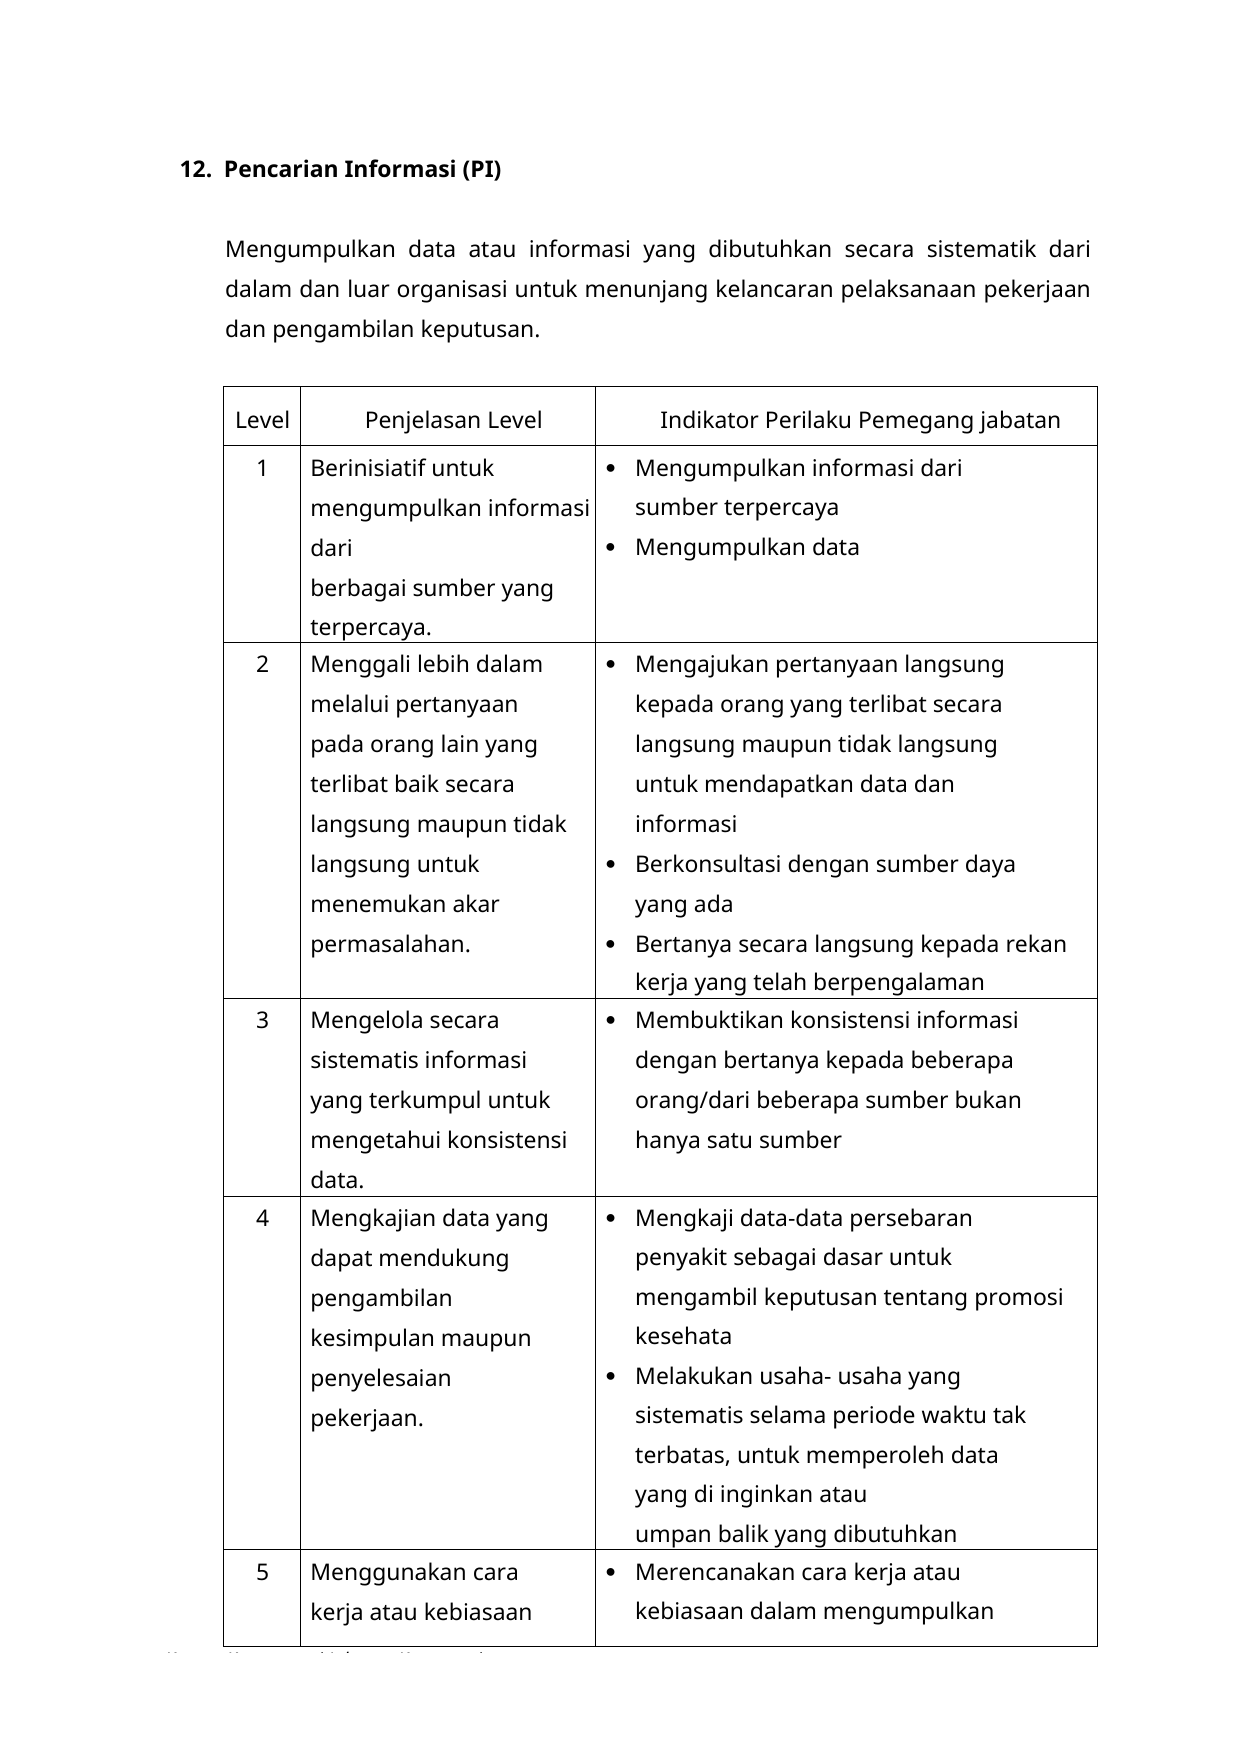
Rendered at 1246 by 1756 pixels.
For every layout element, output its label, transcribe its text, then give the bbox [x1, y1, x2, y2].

table_cell Membuktikan konsistensi informasi dengan bertanya kepada beberapa orang/dari beberapa sumber bukan hanya satu sumber [596, 999, 1097, 1196]
table_cell 1 [224, 446, 300, 642]
table_cell Mengelola secara sistematis informasi yang terkumpul untuk mengetahui konsistensi data. [301, 999, 595, 1196]
table_cell Mengumpulkan informasi dari sumber terpercaya Mengumpulkan data [596, 446, 1097, 642]
table_cell Menggali lebih dalam melalui pertanyaan pada orang lain yang terlibat baik secara langsung maupun tidak langsung untuk menemukan akar permasalahan. [301, 643, 595, 998]
text Mengumpulkan data atau informasi yang dibutuhkan secara sistematik dari dalam dan luar organisasi untuk menunjang kelancaran pelaksanaan pekerjaan dan pengambilan keputusan. [225, 233, 1092, 344]
table_header Penjelasan Level [301, 387, 595, 445]
table_cell 2 [224, 643, 300, 998]
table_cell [596, 1550, 1097, 1646]
subtitle Pencarian Informasi (PI) [179, 153, 1156, 184]
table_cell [301, 1550, 595, 1646]
table_header Level [224, 387, 300, 445]
table_cell Berinisiatif untuk mengumpulkan informasi dari berbagai sumber yang terpercaya. [301, 446, 595, 642]
table_cell Mengkajian data yang dapat mendukung pengambilan kesimpulan maupun penyelesaian pekerjaan. [301, 1197, 595, 1549]
table_cell Mengajukan pertanyaan langsung kepada orang yang terlibat secara langsung maupun tidak langsung untuk mendapatkan data dan informasi Berkonsultasi dengan sumber daya yang ada Bertanya secara langsung kepada rekan kerja yang telah berpengalaman [596, 643, 1097, 998]
table_cell 4 [224, 1197, 300, 1549]
table_cell Mengkaji data-data persebaran penyakit sebagai dasar untuk mengambil keputusan tentang promosi kesehata Melakukan usaha- usaha yang sistematis selama periode waktu tak terbatas, untuk memperoleh data yang di inginkan atau umpan balik yang dibutuhkan [596, 1197, 1097, 1549]
table_cell 5 [224, 1550, 300, 1646]
table_cell 3 [224, 999, 300, 1196]
table_header Indikator Perilaku Pemegang jabatan [596, 387, 1097, 445]
